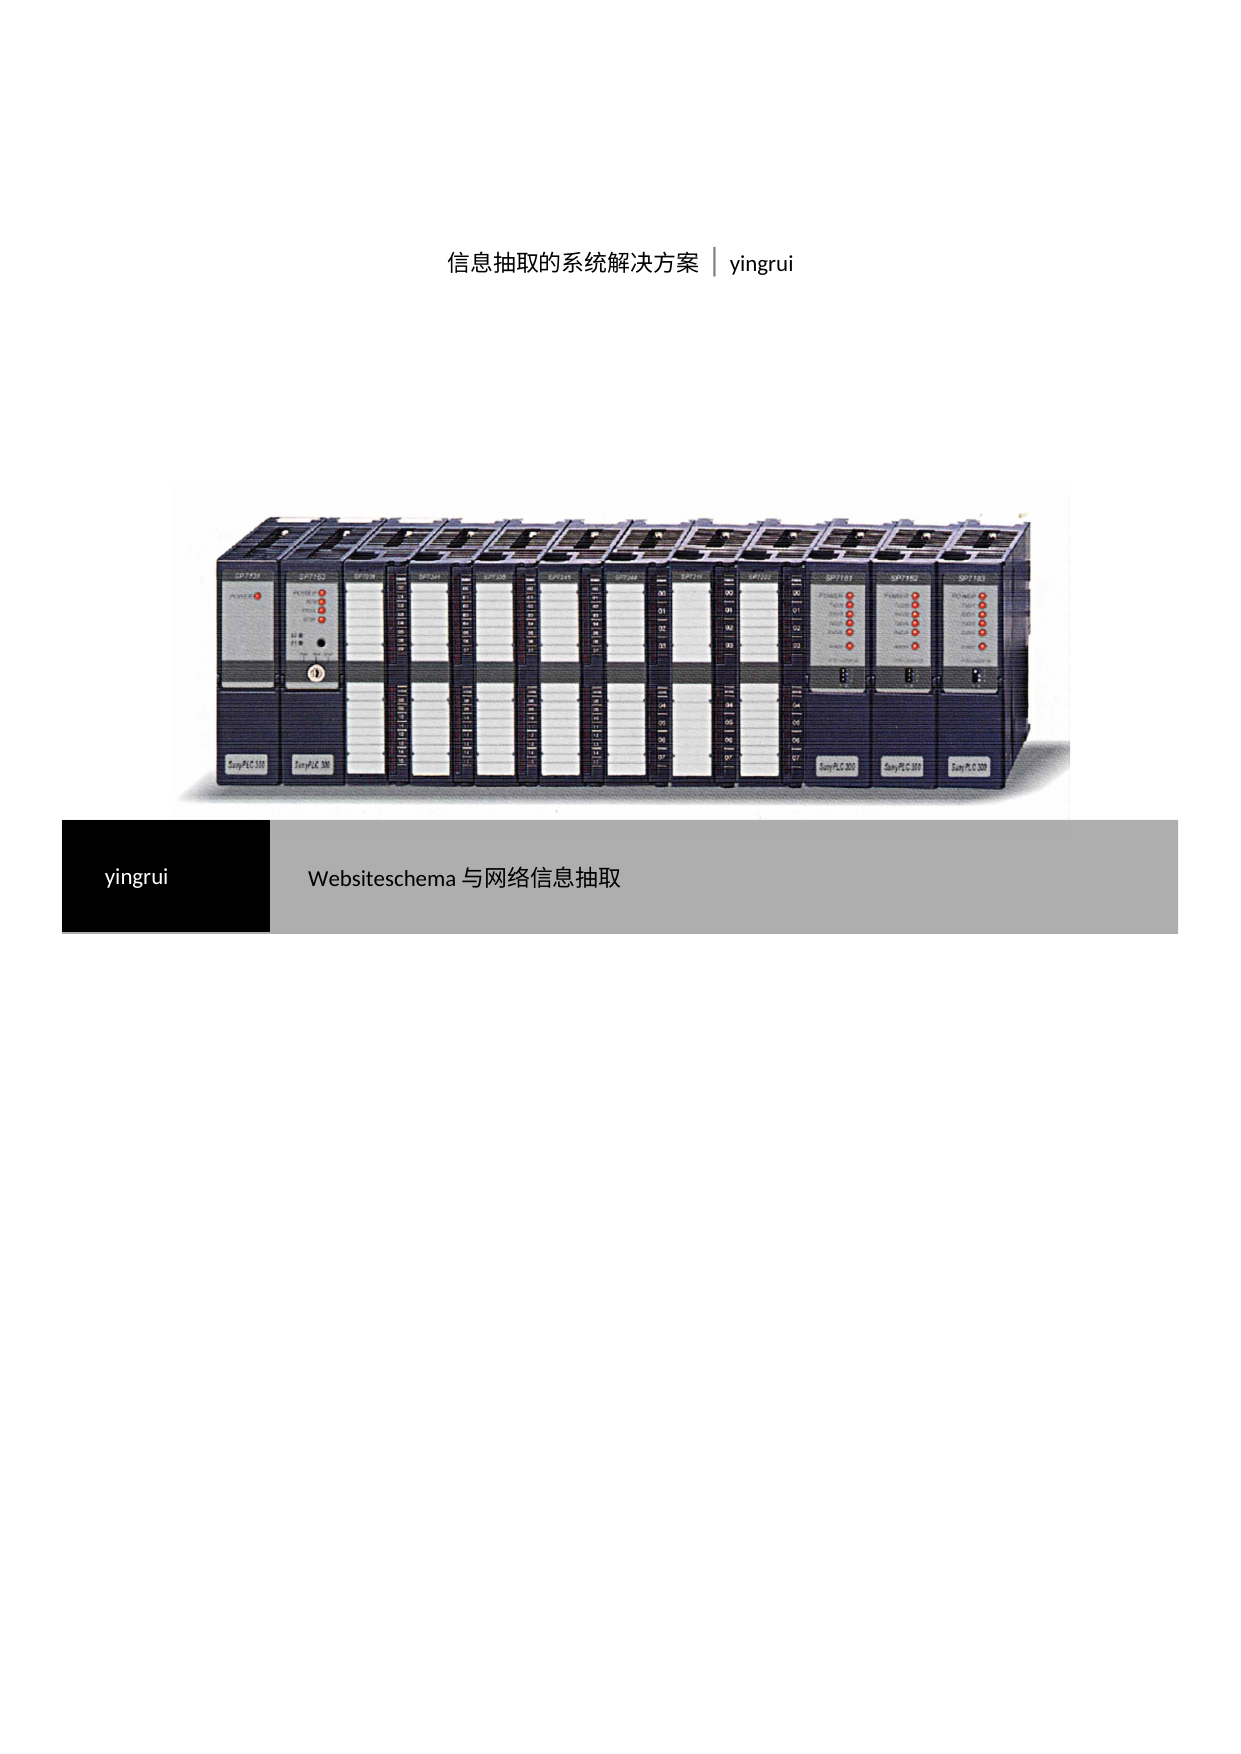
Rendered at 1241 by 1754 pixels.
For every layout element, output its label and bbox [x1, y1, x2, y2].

picture [170, 486, 1071, 819]
